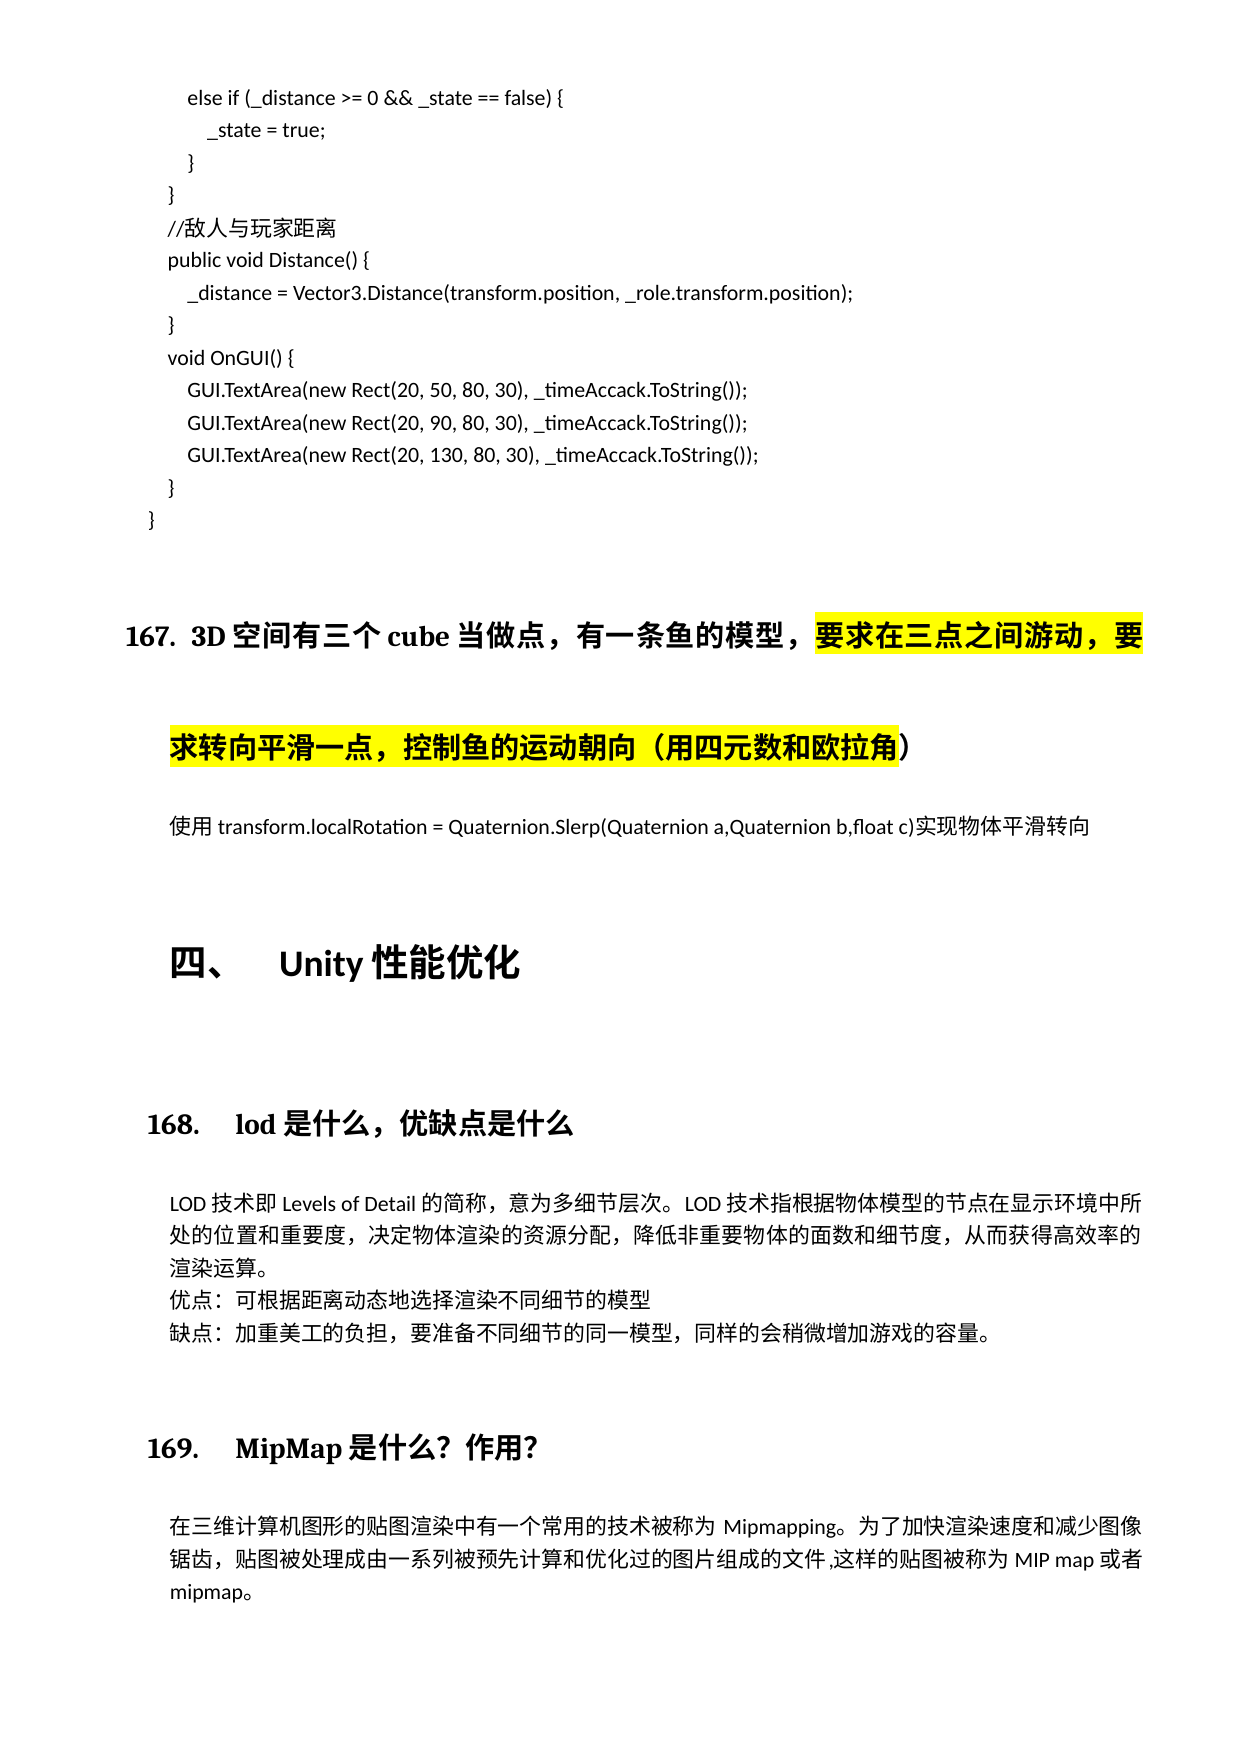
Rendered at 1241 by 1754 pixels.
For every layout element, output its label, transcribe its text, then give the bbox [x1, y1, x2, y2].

text 缺点：加重美工的负担，要准备不同细节的同一模型，同样的会稍微增加游戏的容量。 [169, 1315, 1143, 1348]
text public void Distance() { [148, 243, 1165, 276]
text _distance = Vector3.Distance(transform.position, _role.transform.position); [148, 276, 1165, 308]
text } [148, 146, 1165, 178]
text 在三维计算机图形的贴图渲染中有一个常用的技术被称为 Mipmapping。为了加快渲染速度和减少图像锯齿，贴图被处理成由一系列被预先计算和优化过的图片组成的文件,这样的贴图被称为 MIP map 或者 mipmap。 [169, 1509, 1143, 1606]
text } [148, 471, 1165, 503]
text 优点：可根据距离动态地选择渲染不同细节的模型 [169, 1283, 1143, 1315]
text //敌人与玩家距离 [148, 211, 1165, 243]
text LOD 技术即 Levels of Detail 的简称，意为多细节层次。LOD 技术指根据物体模型的节点在显示环境中所处的位置和重要度，决定物体渲染的资源分配，降低非重要物体的面数和细节度，从而获得高效率的渲染运算。 [169, 1185, 1143, 1283]
text } [148, 178, 1165, 211]
text GUI.TextArea(new Rect(20, 130, 80, 30), _timeAccack.ToString()); [148, 438, 1165, 471]
subtitle Unity性能优化 [169, 927, 1143, 992]
subtitle 3D空间有三个cube当做点，有一条鱼的模型，要求在三点之间游动，要求转向平滑一点，控制鱼的运动朝向（用四元数和欧拉角） [148, 601, 1165, 778]
text GUI.TextArea(new Rect(20, 90, 80, 30), _timeAccack.ToString()); [148, 406, 1165, 438]
subtitle lod 是什么，优缺点是什么 [148, 1089, 1143, 1154]
text 使用transform.localRotation = Quaternion.Slerp(Quaternion a,Quaternion b,float c)实现物体平滑转向 [169, 809, 1143, 841]
text } [148, 503, 1143, 536]
text void OnGUI() { [148, 341, 1165, 373]
subtitle MipMap 是什么？作用？ [148, 1413, 1143, 1478]
text GUI.TextArea(new Rect(20, 50, 80, 30), _timeAccack.ToString()); [148, 373, 1165, 406]
text } [148, 308, 1165, 341]
text _state = true; [148, 113, 1165, 146]
text else if (_distance >= 0 && _state == false) { [148, 81, 1165, 113]
